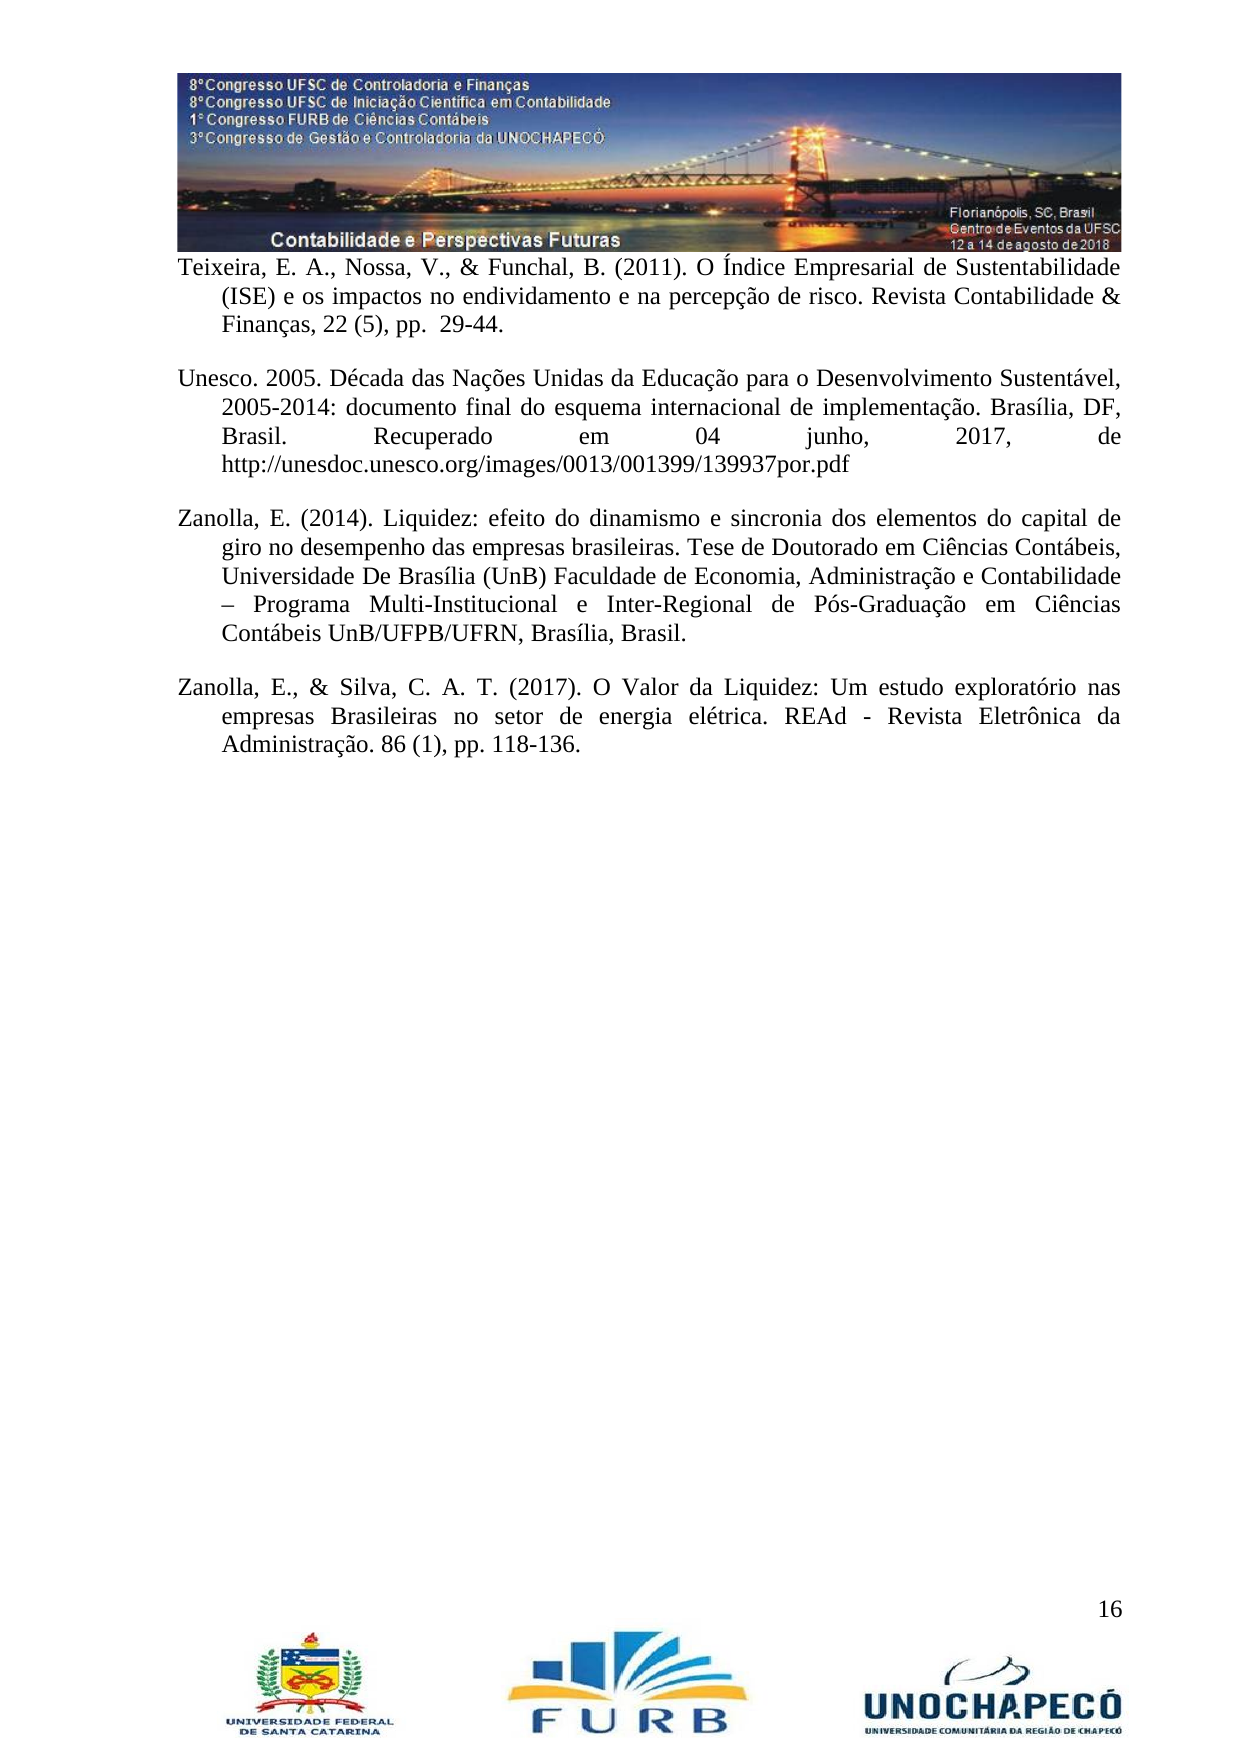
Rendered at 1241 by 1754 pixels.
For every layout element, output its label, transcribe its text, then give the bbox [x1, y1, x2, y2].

text Unesco. 2005. Década das Nações Unidas da Educação para o Desenvolvimento Sustentável, 2005-2014: documento final do esquema internacional de implementação. Brasília, DF, Brasil. Recuperado em 04 junho, 2017, de http://unesdoc.unesco.org/images/0013/001399/139937por.pdf [177, 363, 1122, 478]
text Zanolla, E., & Silva, C. A. T. (2017). O Valor da Liquidez: Um estudo exploratório nas empresas Brasileiras no setor de energia elétrica. REAd - Revista Eletrônica da Administração. 86 (1), pp. 118-136. [177, 672, 1122, 758]
text Teixeira, E. A., Nossa, V., & Funchal, B. (2011). O Índice Empresarial de Sustentabilidade (ISE) e os impactos no endividamento e na percepção de risco. Revista Contabilidade & Finanças, 22 (5), pp. 29-44. [177, 252, 1122, 338]
picture [177, 73, 1122, 252]
picture [216, 1618, 1130, 1738]
text Zanolla, E. (2014). Liquidez: efeito do dinamismo e sincronia dos elementos do capital de giro no desempenho das empresas brasileiras. Tese de Doutorado em Ciências Contábeis, Universidade De Brasília (UnB) Faculdade de Economia, Administração e Contabilidade – Programa Multi-Institucional e Inter-Regional de Pós-Graduação em Ciências Contábeis UnB/UFPB/UFRN, Brasília, Brasil. [177, 503, 1122, 647]
